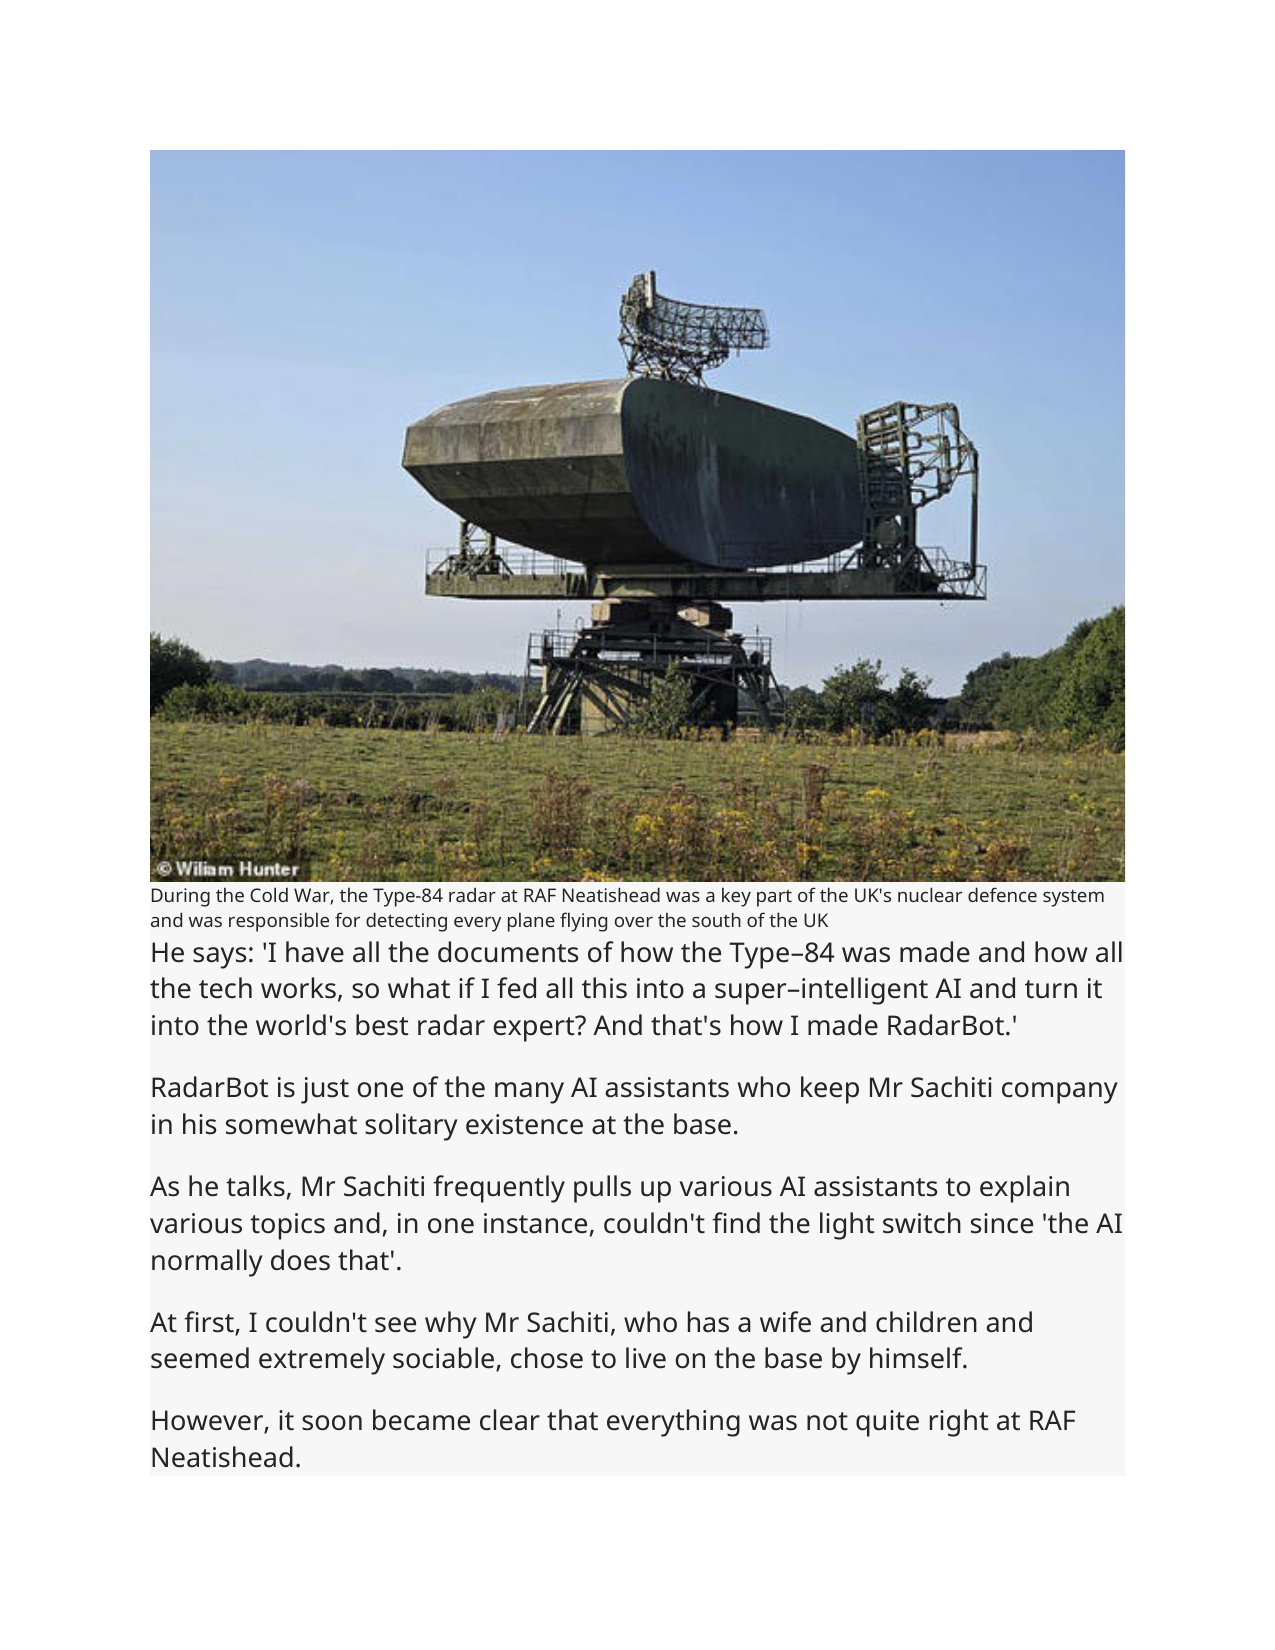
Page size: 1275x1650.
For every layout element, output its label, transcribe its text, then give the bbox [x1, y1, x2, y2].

text At first, I couldn't see why Mr Sachiti, who has a wife and children and seemed extremely sociable, chose to live on the base by himself. [150, 1303, 1125, 1377]
text As he talks, Mr Sachiti frequently pulls up various AI assistants to explain various topics and, in one instance, couldn't find the light switch since 'the AI normally does that'. [150, 1167, 1125, 1278]
text RadarBot is just one of the many AI assistants who keep Mr Sachiti company in his somewhat solitary existence at the base. [150, 1069, 1125, 1142]
text During the Cold War, the Type-84 radar at RAF Neatishead was a key part of the UK's nuclear defence system and was responsible for detecting every plane flying over the south of the UK [150, 882, 1125, 933]
text He says: 'I have all the documents of how the Type–84 was made and how all the tech works, so what if I fed all this into a super–intelligent AI and turn it into the world's best radar expert? And that's how I made RadarBot.' [150, 933, 1125, 1044]
text However, it soon became clear that everything was not quite right at RAF Neatishead. [150, 1402, 1125, 1476]
picture [150, 150, 1125, 882]
